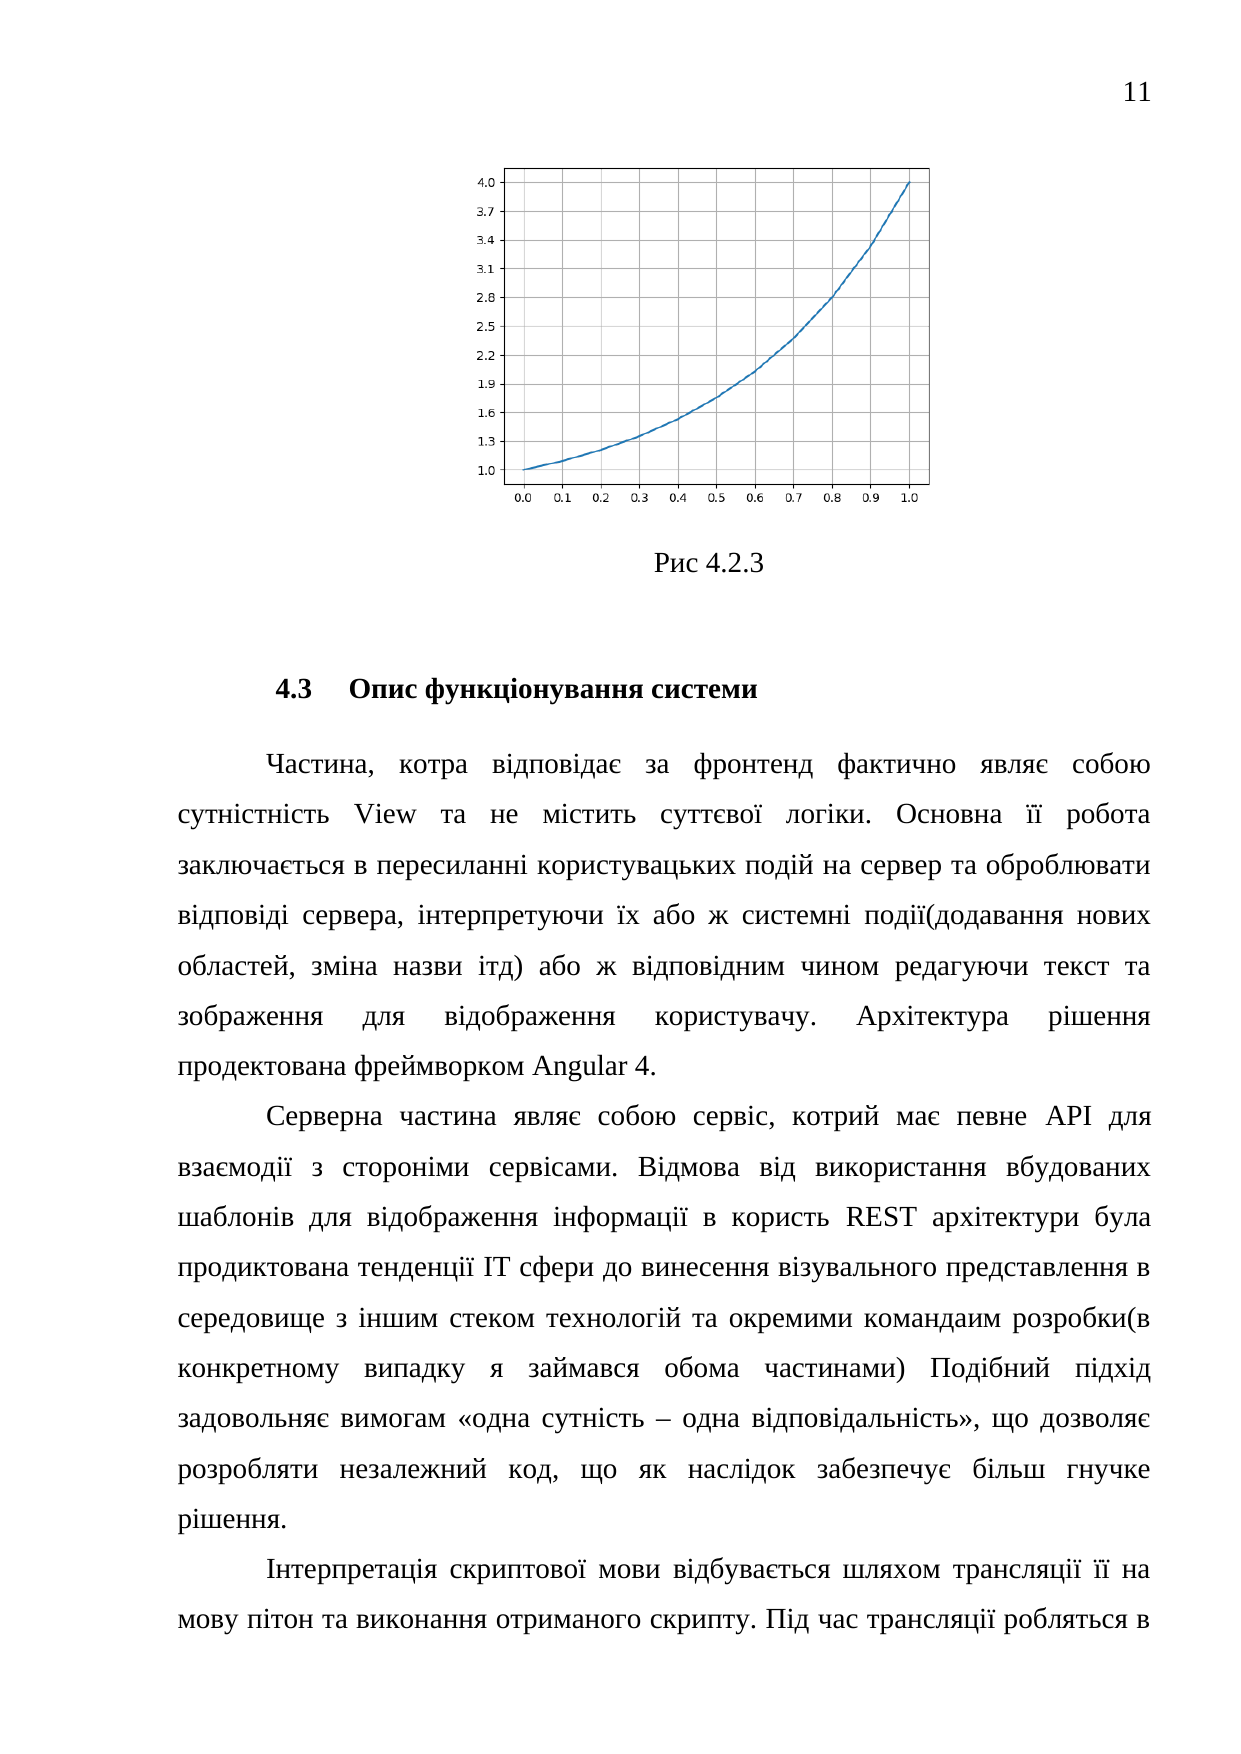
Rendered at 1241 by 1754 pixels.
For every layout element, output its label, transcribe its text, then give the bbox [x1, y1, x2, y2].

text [177, 1551, 1152, 1635]
text Серверна частина являє собою сервіс, котрий має певне API для взаємодії з стороніми сервісами. Відмова від використання вбудованих шаблонів для відображення інформації в користь REST архітектури була продиктована тенденції IT сфери до винесення візувального представлення в середовище з іншим стеком технологій та окремими командаим розробки(в конкретному випадку я займався обома частинами) Подібний підхід задовольняє вимогам «одна сутність – одна відповідальність», що дозволяє розробляти незалежний код, що як наслідок забезпечує більш гнучке рішення. [177, 1098, 1152, 1534]
text Рис 4.2.3 [177, 545, 1152, 579]
text Частина, котра відповідає за фронтенд фактично являє собою сутністність View та не містить суттєвої логіки. Основна її робота заключається в пересиланні користувацьких подій на сервер та оброблювати відповіді сервера, інтерпретуючи їх або ж системні події(додавання нових областей, зміна назви ітд) або ж відповідним чином редагуючи текст та зображення для відображення користувачу. Архітектура рішення продектована фреймворком Angular 4. [177, 746, 1152, 1082]
subtitle Опис функціонування системи [275, 671, 1152, 704]
picture [435, 118, 983, 529]
